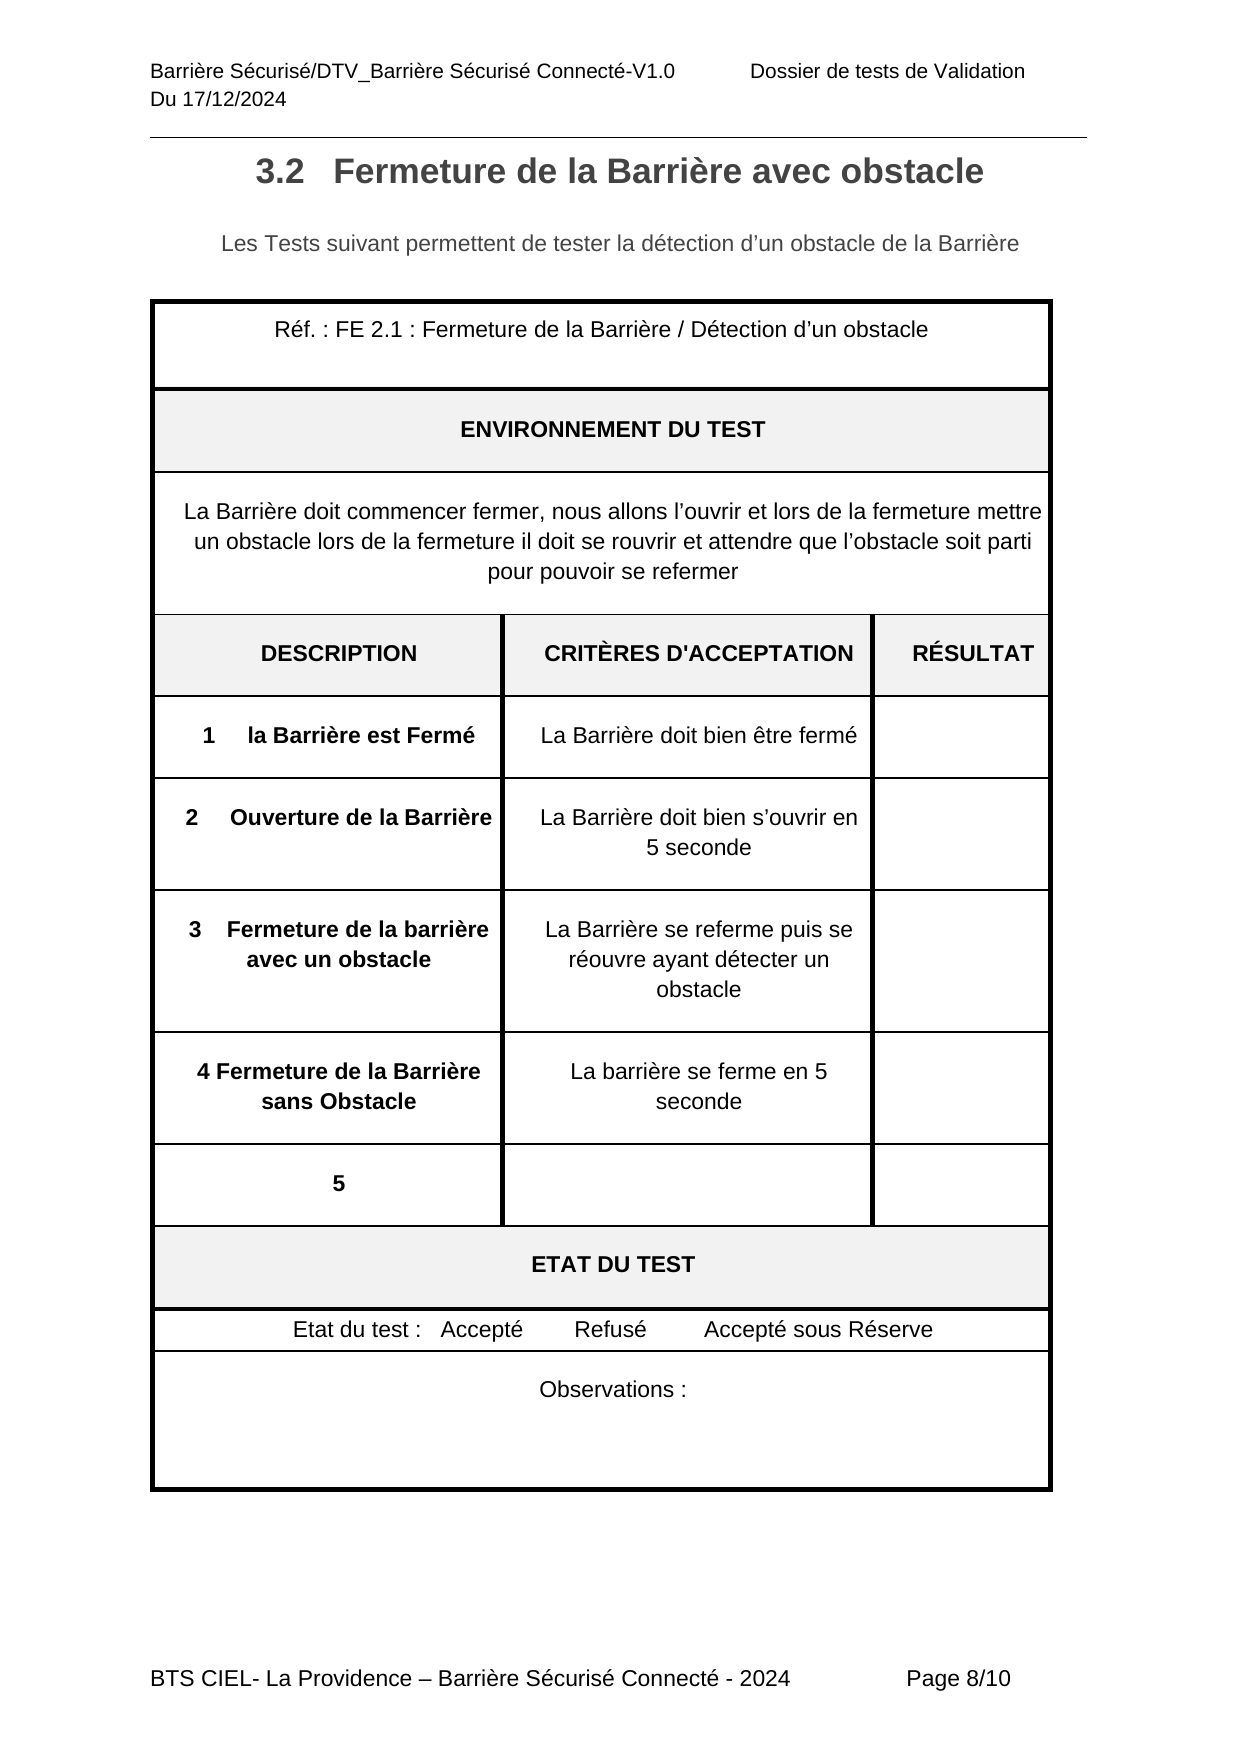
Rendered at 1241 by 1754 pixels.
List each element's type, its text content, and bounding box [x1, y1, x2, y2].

table_cell La Barrière se referme puis se réouvre ayant détecter un obstacle [505, 891, 870, 1031]
table_cell [875, 779, 1048, 889]
subtitle Les Tests suivant permettent de tester la détection d’un obstacle de la Barrière [150, 230, 1090, 256]
table_cell CRITÈRES D'ACCEPTATION [505, 615, 870, 695]
table_cell [875, 1033, 1048, 1143]
table_cell [505, 1145, 870, 1225]
table_cell La Barrière doit bien être fermé [505, 697, 870, 777]
table_cell 2 Ouverture de la Barrière [155, 779, 500, 889]
table_cell [875, 697, 1048, 777]
table_cell La barrière se ferme en 5 seconde [505, 1033, 870, 1143]
table_cell 3 Fermeture de la barrière avec un obstacle [155, 891, 500, 1031]
table_cell 1 la Barrière est Fermé [155, 697, 500, 777]
table_cell Observations : [155, 1352, 1048, 1487]
table_cell [875, 891, 1048, 1031]
table_cell ETAT DU TEST [155, 1227, 1048, 1307]
table_cell 5 [155, 1145, 500, 1225]
table_cell 4 Fermeture de la Barrière sans Obstacle [155, 1033, 500, 1143]
table_cell La Barrière doit bien s’ouvrir en 5 seconde [505, 779, 870, 889]
table_cell [875, 1145, 1048, 1225]
table_cell Etat du test : Accepté Refusé Accepté sous Réserve [155, 1311, 1048, 1350]
table_cell DESCRIPTION [155, 615, 500, 695]
table_header Réf. : FE 2.1 : Fermeture de la Barrière / Détection d’un obstacle [155, 304, 1048, 386]
table_cell RÉSULTAT [875, 615, 1048, 695]
table_cell ENVIRONNEMENT DU TEST [155, 391, 1048, 471]
table_cell La Barrière doit commencer fermer, nous allons l’ouvrir et lors de la fermeture mettre un obstacle lors de la fermeture il doit se rouvrir et attendre que l’obstacle soit parti pour pouvoir se refermer [155, 473, 1048, 613]
subtitle 3.2 Fermeture de la Barrière avec obstacle [150, 150, 1090, 191]
